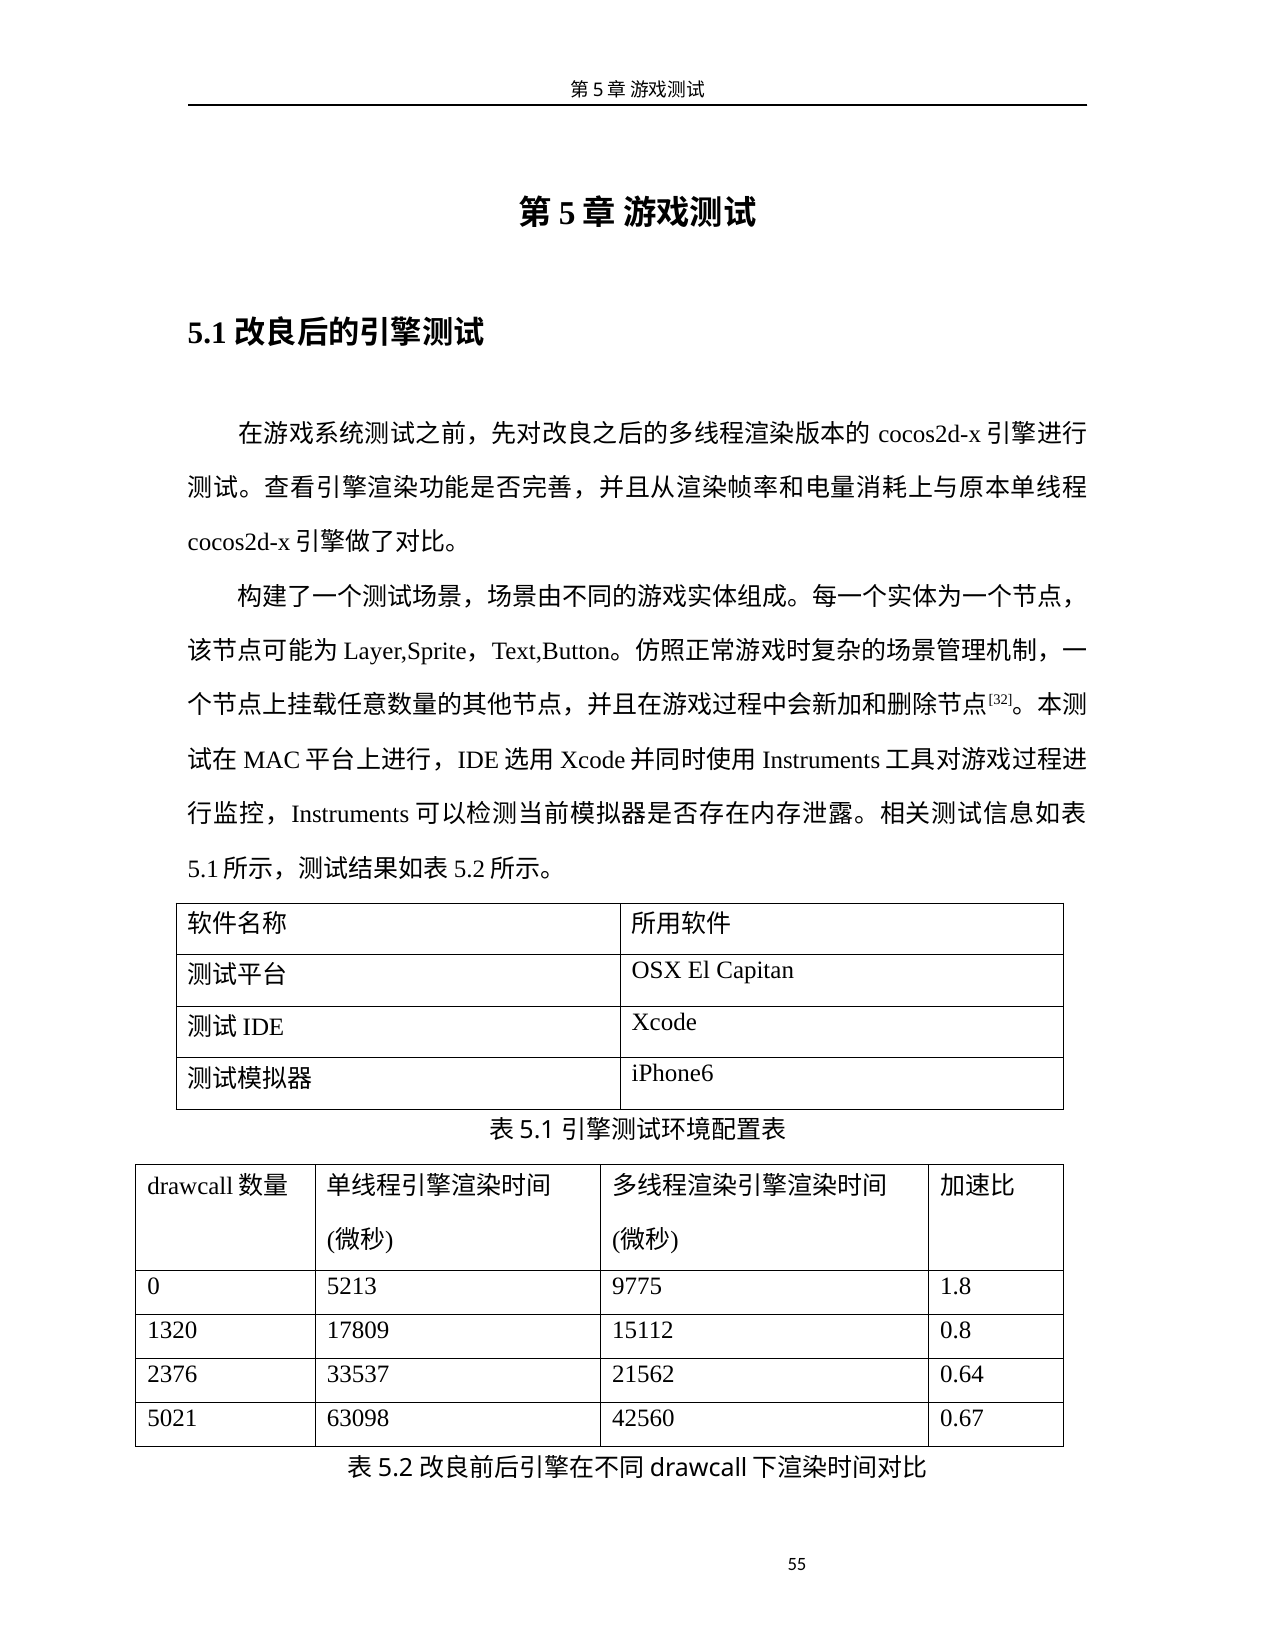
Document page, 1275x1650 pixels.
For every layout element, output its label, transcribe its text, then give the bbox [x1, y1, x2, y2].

text 构建了一个测试场景，场景由不同的游戏实体组成。每一个实体为一个节点，该节点可能为Layer,Sprite，Text,Button。仿照正常游戏时复杂的场景管理机制，一个节点上挂载任意数量的其他节点，并且在游戏过程中会新加和删除节点[32]。本测试在MAC平台上进行，IDE选用Xcode并同时使用Instruments工具对游戏过程进行监控，Instruments可以检测当前模拟器是否存在内存泄露。相关测试信息如表5.1所示，测试结果如表5.2所示。 [187, 576, 1087, 884]
table_header drawcall数量 [136, 1165, 315, 1270]
table_cell Xcode [621, 1007, 1063, 1057]
table_cell 0.64 [929, 1359, 1063, 1402]
text 5.1 改良后的引擎测试 [187, 308, 1087, 353]
table_cell 0.8 [929, 1315, 1063, 1358]
table_cell 0 [136, 1271, 315, 1314]
table_cell 5213 [316, 1271, 600, 1314]
text 表5.1 引擎测试环境配置表 [187, 1110, 1087, 1146]
table_cell 9775 [601, 1271, 928, 1314]
table_cell 测试平台 [177, 955, 620, 1006]
table_cell 1.8 [929, 1271, 1063, 1314]
table_cell 42560 [601, 1403, 928, 1446]
table_header 加速比 [929, 1165, 1063, 1270]
table_cell 0.67 [929, 1403, 1063, 1446]
table_cell 21562 [601, 1359, 928, 1402]
table_header 软件名称 [177, 904, 620, 954]
text 第5章 游戏测试 [187, 185, 1087, 234]
table_cell 2376 [136, 1359, 315, 1402]
table_header 多线程渲染引擎渲染时间 (微秒) [601, 1165, 928, 1270]
table_cell 5021 [136, 1403, 315, 1446]
table_cell iPhone6 [621, 1058, 1063, 1109]
table_cell 测试模拟器 [177, 1058, 620, 1109]
table_header 单线程引擎渲染时间 (微秒) [316, 1165, 600, 1270]
table_cell OSX El Capitan [621, 955, 1063, 1006]
table_cell 15112 [601, 1315, 928, 1358]
table_cell 33537 [316, 1359, 600, 1402]
table_cell 测试IDE [177, 1007, 620, 1057]
table_cell 1320 [136, 1315, 315, 1358]
table_header 所用软件 [621, 904, 1063, 954]
text 表5.2 改良前后引擎在不同drawcall下渲染时间对比 [187, 1447, 1087, 1483]
table_cell 17809 [316, 1315, 600, 1358]
table_cell 63098 [316, 1403, 600, 1446]
text 在游戏系统测试之前，先对改良之后的多线程渲染版本的cocos2d-x引擎进行测试。查看引擎渲染功能是否完善，并且从渲染帧率和电量消耗上与原本单线程cocos2d-x引擎做了对比。 [187, 413, 1087, 558]
